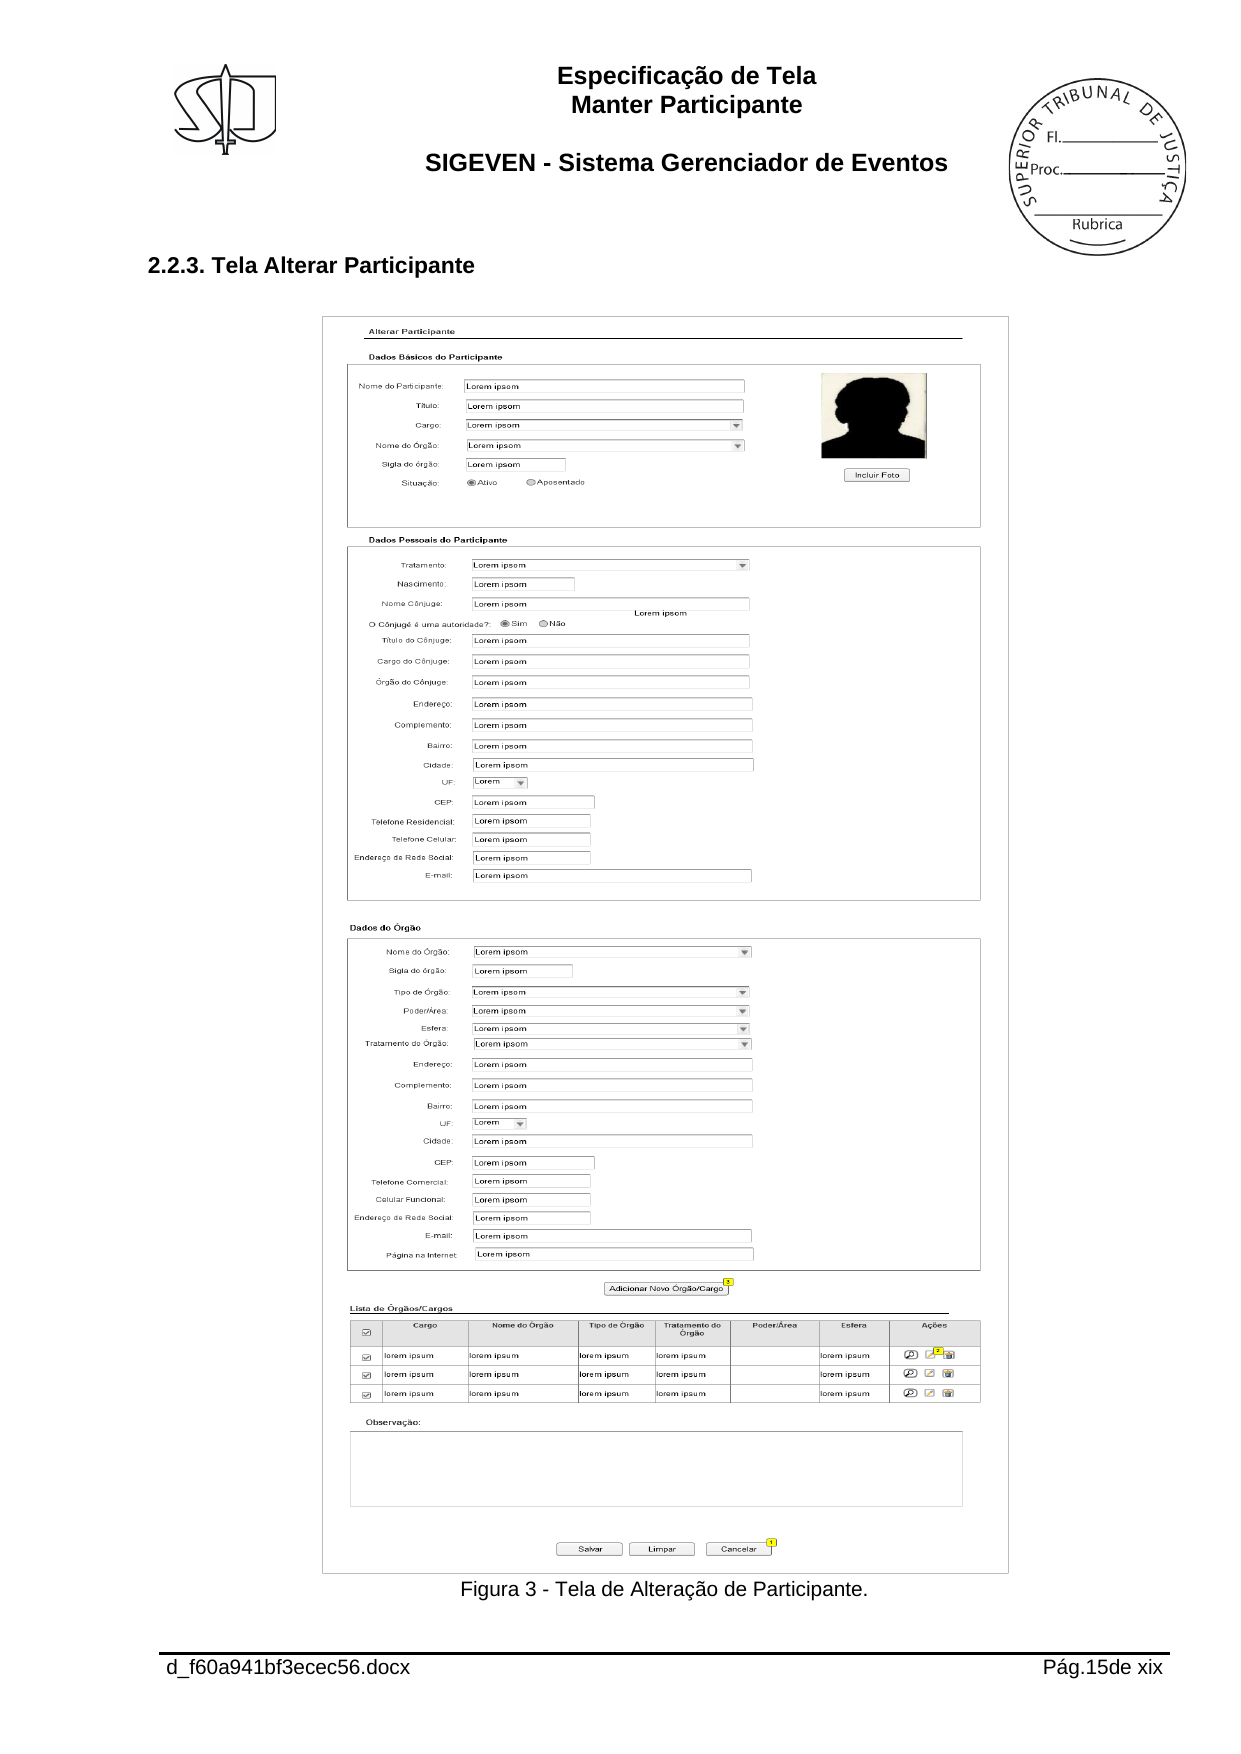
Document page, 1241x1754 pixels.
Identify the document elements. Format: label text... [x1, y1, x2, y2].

text Figura 3 - Tela de Alteração de Participante. [148, 1576, 1181, 1600]
picture [316, 290, 1013, 1577]
picture [1008, 78, 1187, 256]
text 2.2.3. Tela Alterar Participante [148, 252, 1181, 278]
